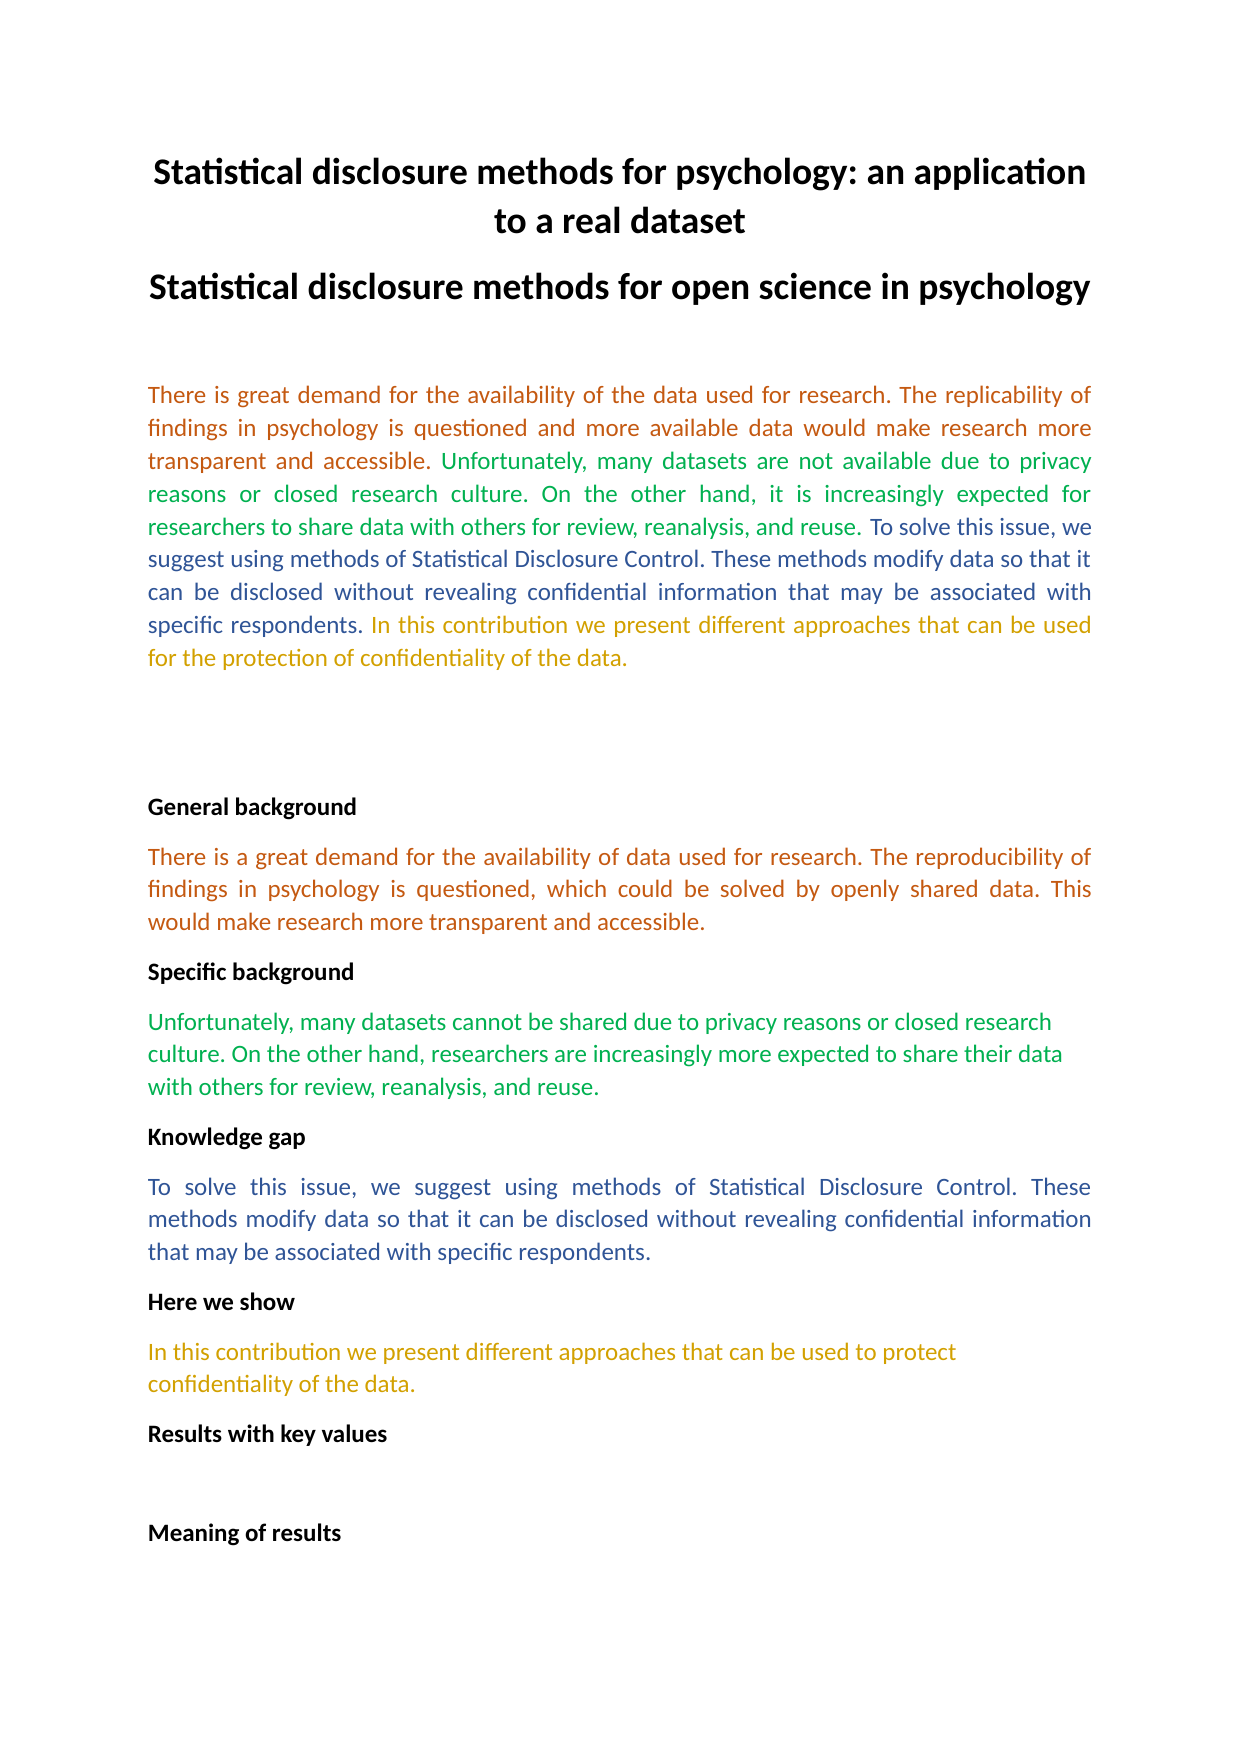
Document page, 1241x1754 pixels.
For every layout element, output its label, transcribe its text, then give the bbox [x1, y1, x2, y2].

text Meaning of results [148, 1517, 1093, 1548]
text Statistical disclosure methods for open science in psychology [148, 263, 1093, 309]
text There is a great demand for the availability of data used for research. The reproducibility of findings in psychology is questioned, which could be solved by openly shared data. This would make research more transparent and accessible. [148, 841, 1093, 937]
text Specific background [148, 956, 1093, 987]
text In this contribution we present different approaches that can be used to protect confidentiality of the data. [148, 1336, 1093, 1399]
text Results with key values [148, 1418, 1093, 1449]
text There is great demand for the availability of the data used for research. The replicability of findings in psychology is questioned and more available data would make research more transparent and accessible. Unfortunately, many datasets are not available due to privacy reasons or closed research culture. On the other hand, it is increasingly expected for researchers to share data with others for review, reanalysis, and reuse. To solve this issue, we suggest using methods of Statistical Disclosure Control. These methods modify data so that it can be disclosed without revealing confidential information that may be associated with specific respondents. In this contribution we present different approaches that can be used for the protection of confidentiality of the data. [148, 379, 1093, 673]
text Here we show [148, 1286, 1093, 1317]
text Statistical disclosure methods for psychology: an application to a real dataset [148, 148, 1093, 243]
text General background [148, 791, 1093, 822]
text To solve this issue, we suggest using methods of Statistical Disclosure Control. These methods modify data so that it can be disclosed without revealing confidential information that may be associated with specific respondents. [148, 1171, 1093, 1267]
text Unfortunately, many datasets cannot be shared due to privacy reasons or closed research culture. On the other hand, researchers are increasingly more expected to share their data with others for review, reanalysis, and reuse. [148, 1006, 1093, 1102]
text Knowledge gap [148, 1121, 1093, 1152]
